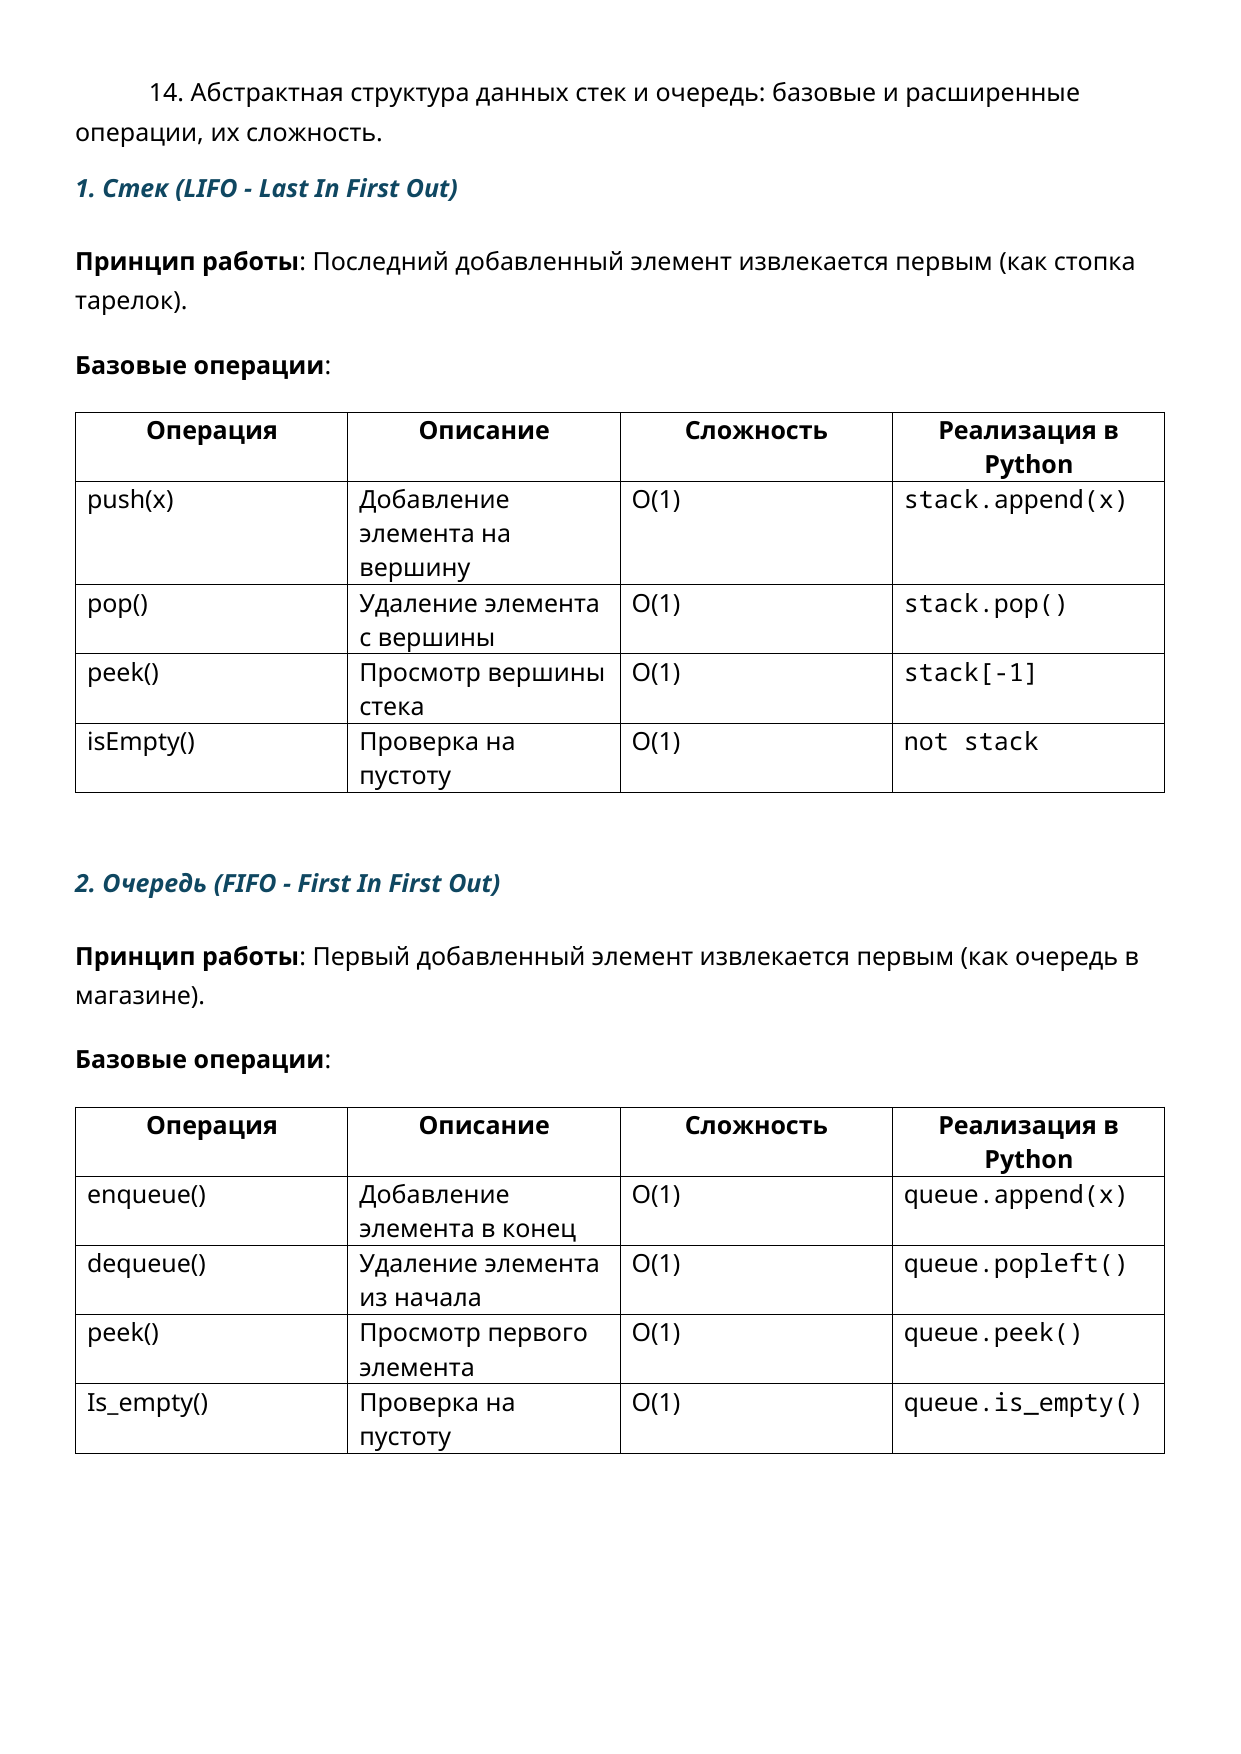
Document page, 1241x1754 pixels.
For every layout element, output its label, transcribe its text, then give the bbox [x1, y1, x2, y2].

table_cell Добавление элемента в конец [348, 1177, 620, 1245]
table_cell O(1) [621, 654, 892, 722]
table_cell Проверка на пустоту [348, 724, 620, 792]
subtitle 2. Очередь (FIFO - First In First Out) [75, 865, 1165, 899]
table_cell Is_empty() [76, 1384, 347, 1452]
table_cell Просмотр вершины стека [348, 654, 620, 722]
table_header Описание [348, 413, 620, 481]
table_cell O(1) [621, 1246, 892, 1314]
table_cell Добавление элемента на вершину [348, 482, 620, 584]
table_cell enqueue() [76, 1177, 347, 1245]
table_cell dequeue() [76, 1246, 347, 1314]
table_cell Удаление элемента с вершины [348, 585, 620, 653]
table_header Операция [76, 413, 347, 481]
table_cell Удаление элемента из начала [348, 1246, 620, 1314]
table_header Реализация в Python [893, 413, 1164, 481]
table_cell pop() [76, 585, 347, 653]
table_header Операция [76, 1108, 347, 1176]
table_cell queue.peek() [893, 1315, 1164, 1383]
table_header Описание [348, 1108, 620, 1176]
text Базовые операции: [75, 1042, 1165, 1076]
table_cell queue.popleft() [893, 1246, 1164, 1314]
subtitle 1. Стек (LIFO - Last In First Out) [75, 171, 1165, 205]
table_header Сложность [621, 413, 892, 481]
table_cell O(1) [621, 585, 892, 653]
table_header Сложность [621, 1108, 892, 1176]
table_header Реализация в Python [893, 1108, 1164, 1176]
table_cell O(1) [621, 724, 892, 792]
text 14. Абстрактная структура данных стек и очередь: базовые и расширенные операции, их сложность. [75, 75, 1165, 148]
table_cell O(1) [621, 482, 892, 584]
table_cell queue.append(x) [893, 1177, 1164, 1245]
table_cell push(x) [76, 482, 347, 584]
table_cell peek() [76, 1315, 347, 1383]
table_cell Проверка на пустоту [348, 1384, 620, 1452]
text Базовые операции: [75, 347, 1165, 381]
text Принцип работы: Последний добавленный элемент извлекается первым (как стопка тарелок). [75, 243, 1165, 317]
table_cell O(1) [621, 1384, 892, 1452]
table_cell queue.is_empty() [893, 1384, 1164, 1452]
table_cell stack[-1] [893, 654, 1164, 722]
table_cell peek() [76, 654, 347, 722]
table_cell not stack [893, 724, 1164, 792]
table_cell stack.append(x) [893, 482, 1164, 584]
table_cell isEmpty() [76, 724, 347, 792]
table_cell stack.pop() [893, 585, 1164, 653]
table_cell O(1) [621, 1315, 892, 1383]
text Принцип работы: Первый добавленный элемент извлекается первым (как очередь в магазине). [75, 938, 1165, 1012]
table_cell O(1) [621, 1177, 892, 1245]
table_cell Просмотр первого элемента [348, 1315, 620, 1383]
